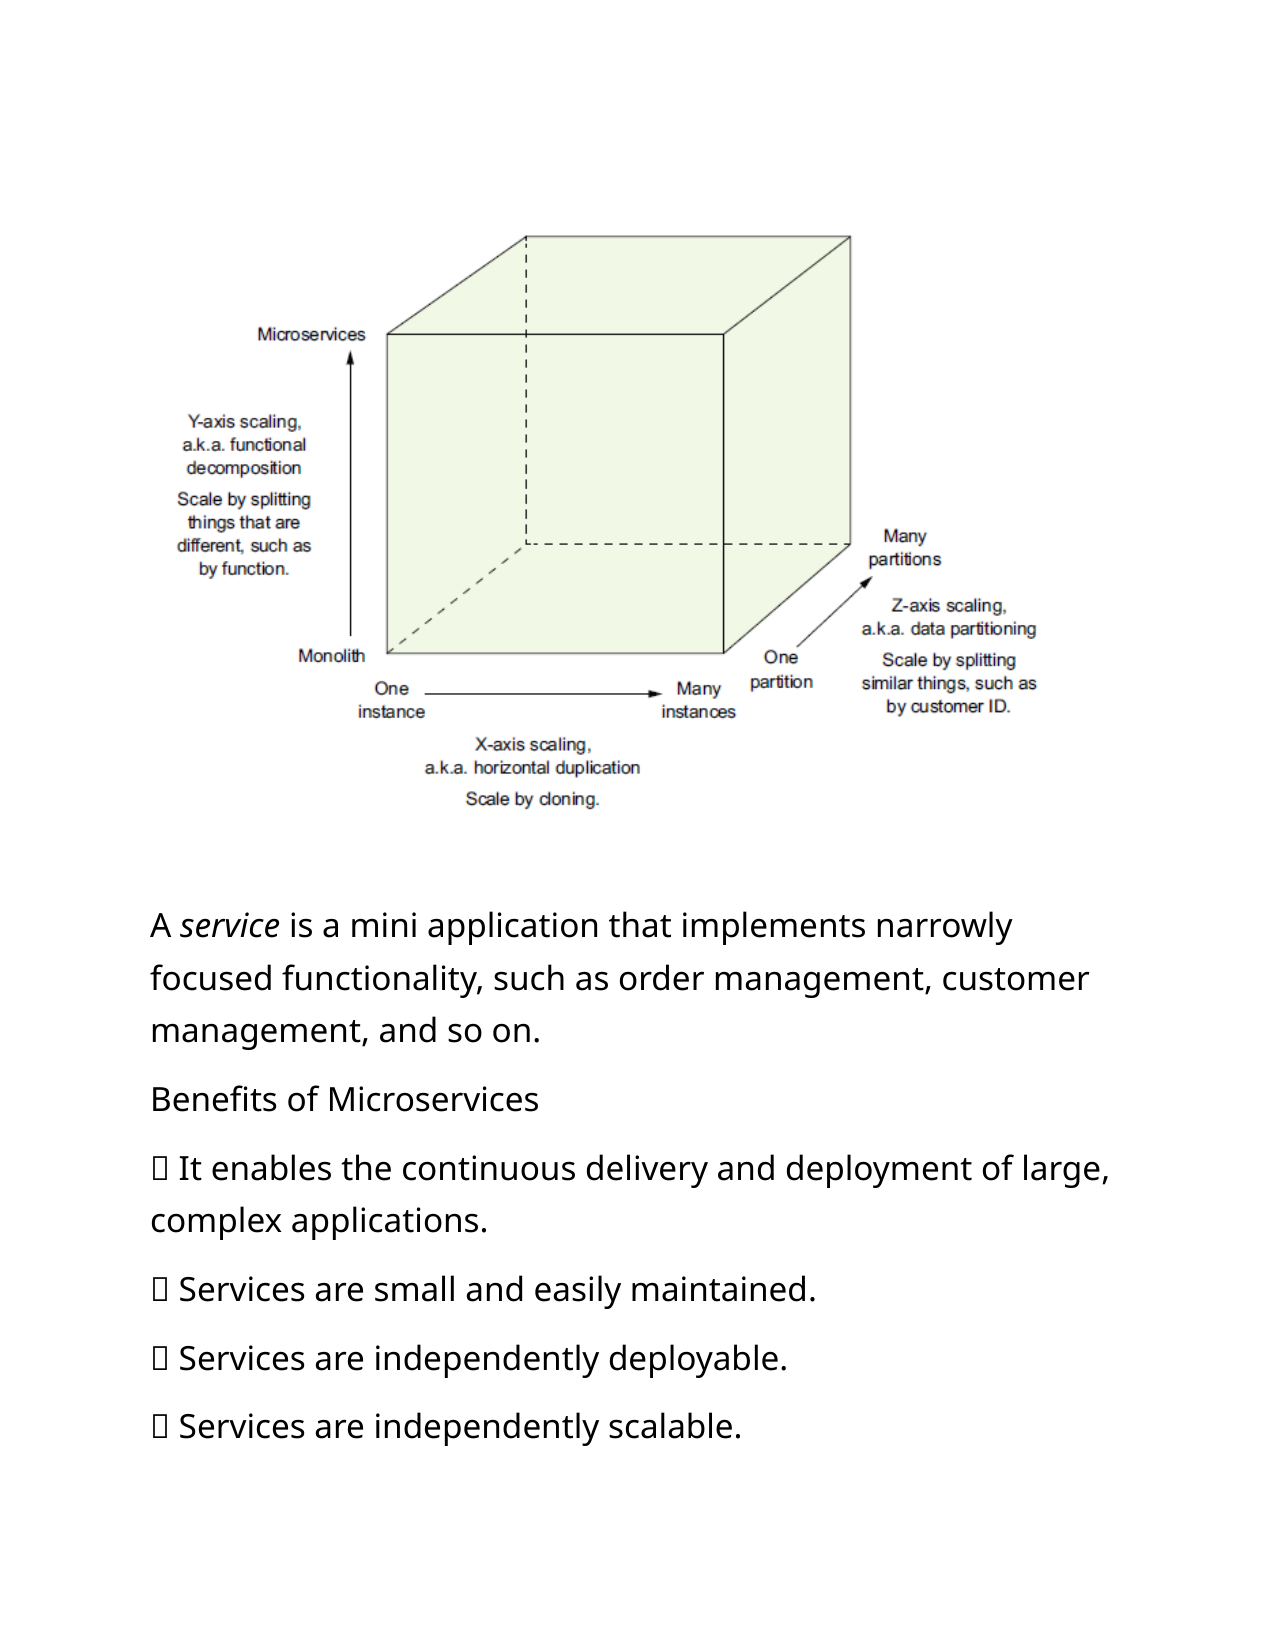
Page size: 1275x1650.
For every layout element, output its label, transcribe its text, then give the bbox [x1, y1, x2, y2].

text  It enables the continuous delivery and deployment of large, complex applications. [150, 1144, 1125, 1242]
text  Services are independently deployable. [150, 1334, 1125, 1380]
text  Services are independently scalable. [150, 1403, 1125, 1448]
text  Services are small and easily maintained. [150, 1265, 1125, 1311]
text A service is a mini application that implements narrowly focused functionality, such as order management, customer management, and so on. [150, 902, 1125, 1052]
text Benefits of Microservices [150, 1076, 1125, 1121]
picture [150, 218, 1125, 812]
